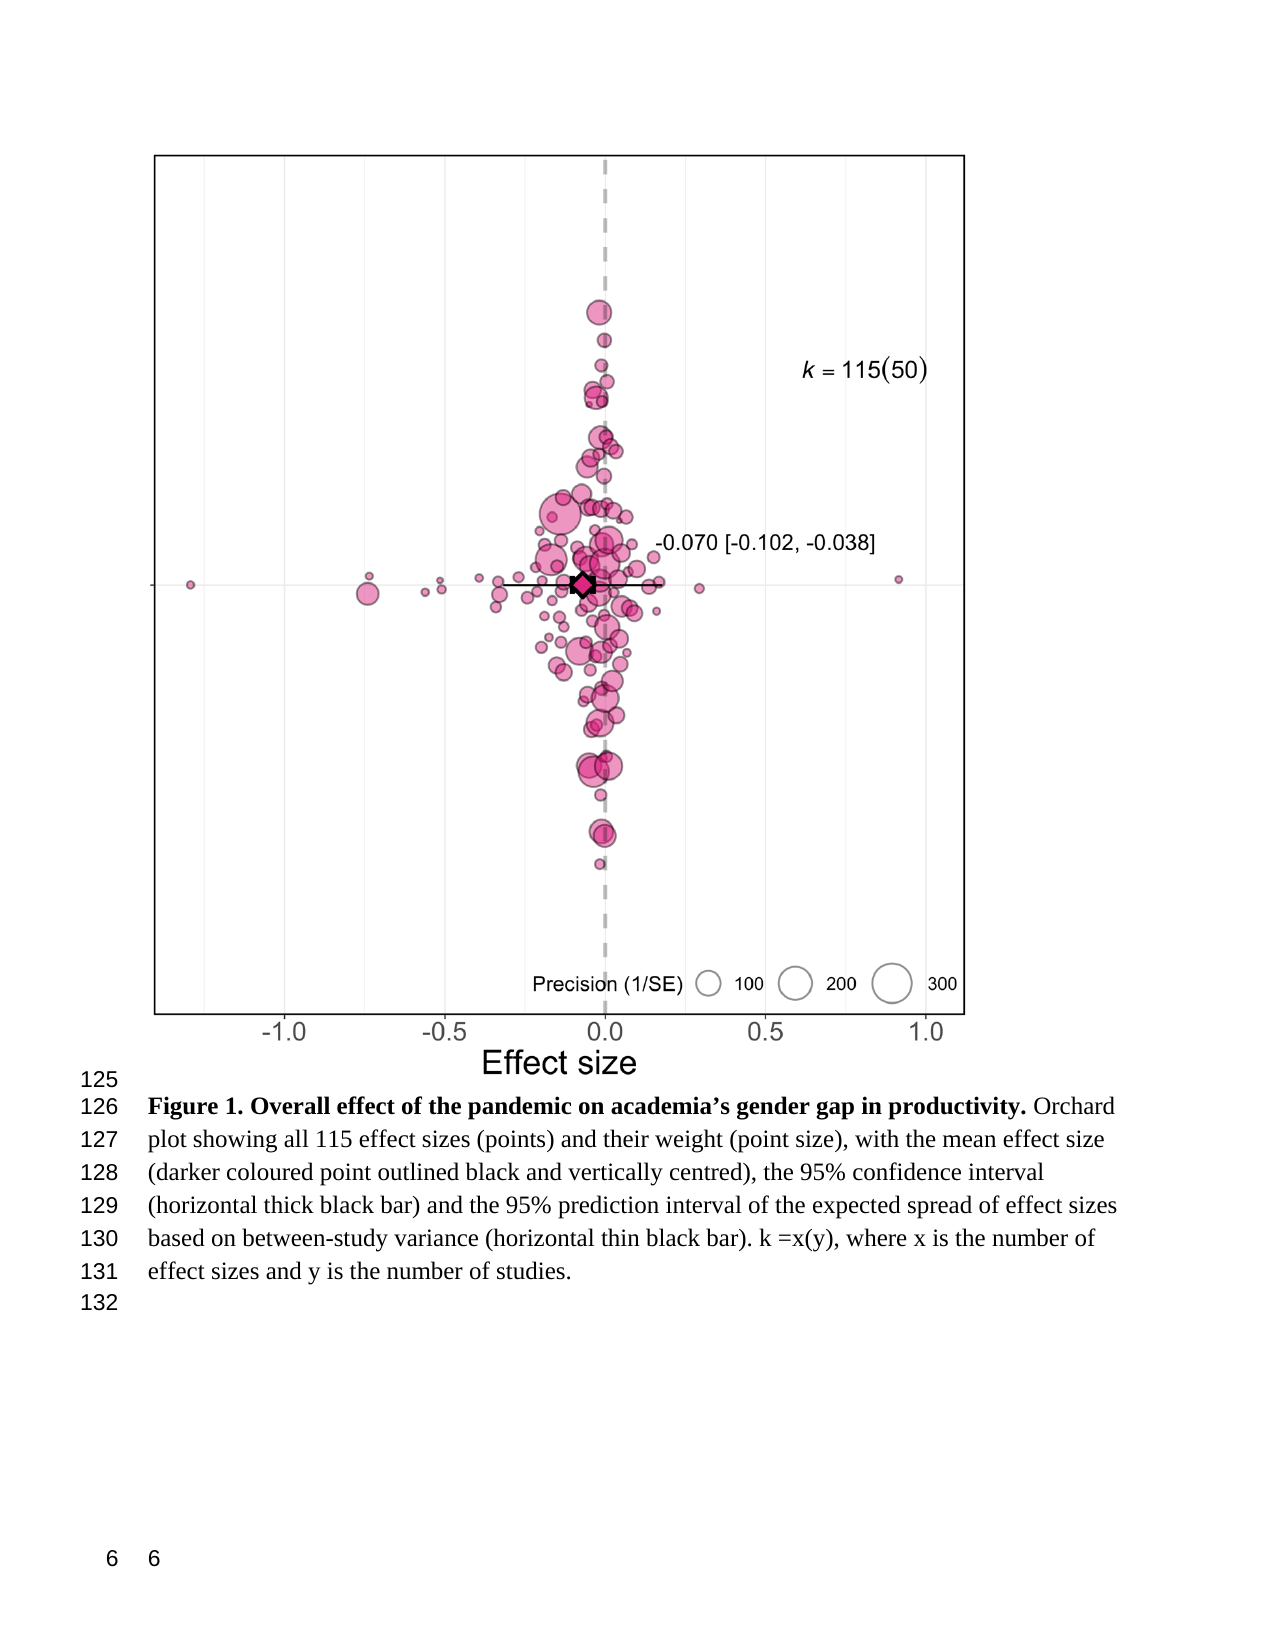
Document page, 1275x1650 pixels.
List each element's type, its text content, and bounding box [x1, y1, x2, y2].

text Figure 1. Overall effect of the pandemic on academia’s gender gap in productivity. Orchard plot showing all 115 effect sizes (points) and their weight (point size), with the mean effect size (darker coloured point outlined black and vertically centred), the 95% confidence interval (horizontal thick black bar) and the 95% prediction interval of the expected spread of effect sizes based on between-study variance (horizontal thin black bar). k =x(y), where x is the number of effect sizes and y is the number of studies. [148, 1091, 1127, 1285]
picture [147, 147, 972, 1088]
